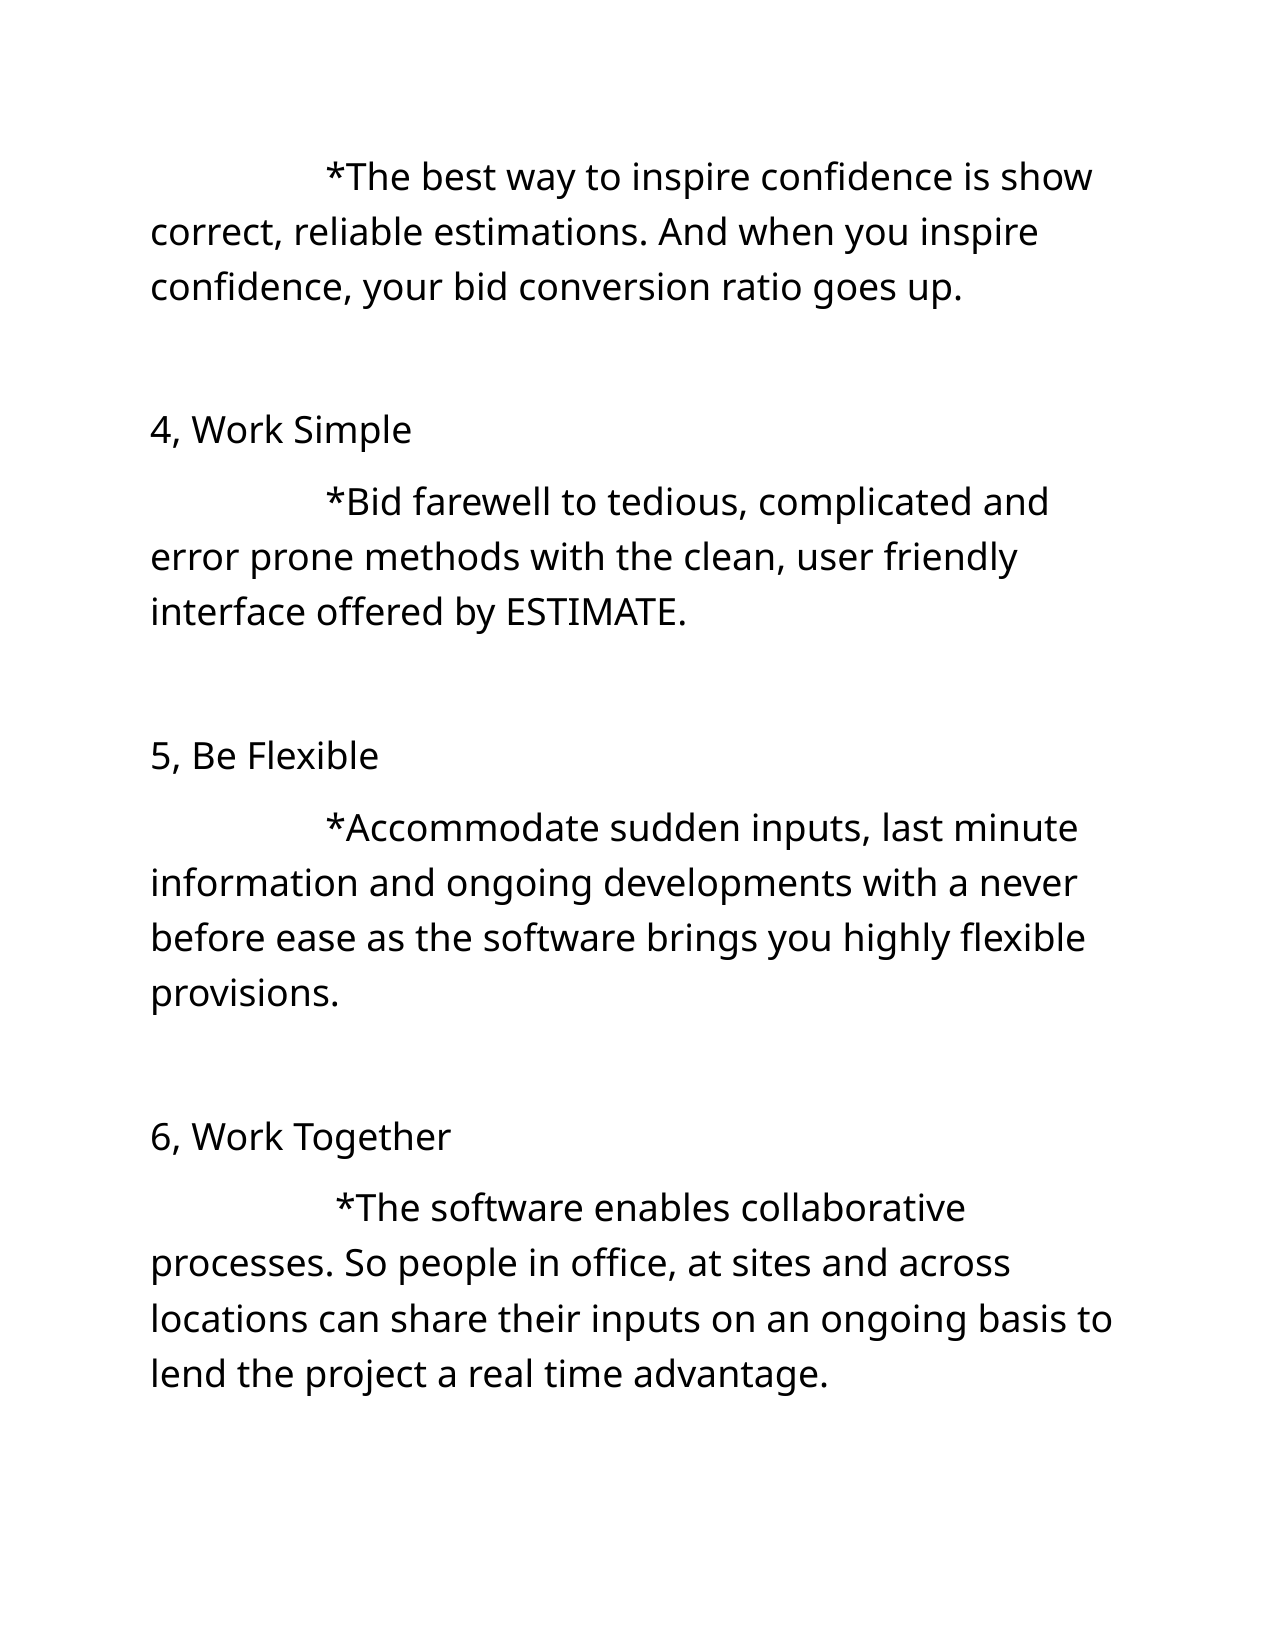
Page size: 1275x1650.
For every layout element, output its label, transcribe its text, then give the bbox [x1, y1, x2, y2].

text *Accommodate sudden inputs, last minute information and ongoing developments with a never before ease as the software brings you highly flexible provisions. [150, 801, 1125, 1017]
text *The best way to inspire confidence is show correct, reliable estimations. And when you inspire confidence, your bid conversion ratio goes up. [150, 150, 1125, 311]
text *Bid farewell to tedious, complicated and error prone methods with the clean, user friendly interface offered by ESTIMATE. [150, 476, 1125, 637]
text 6, Work Together [150, 1110, 1125, 1161]
text 4, Work Simple [150, 404, 1125, 455]
text *The software enables collaborative processes. So people in office, at sites and across locations can share their inputs on an ongoing basis to lend the project a real time advantage. [150, 1182, 1125, 1398]
text 5, Be Flexible [150, 729, 1125, 780]
